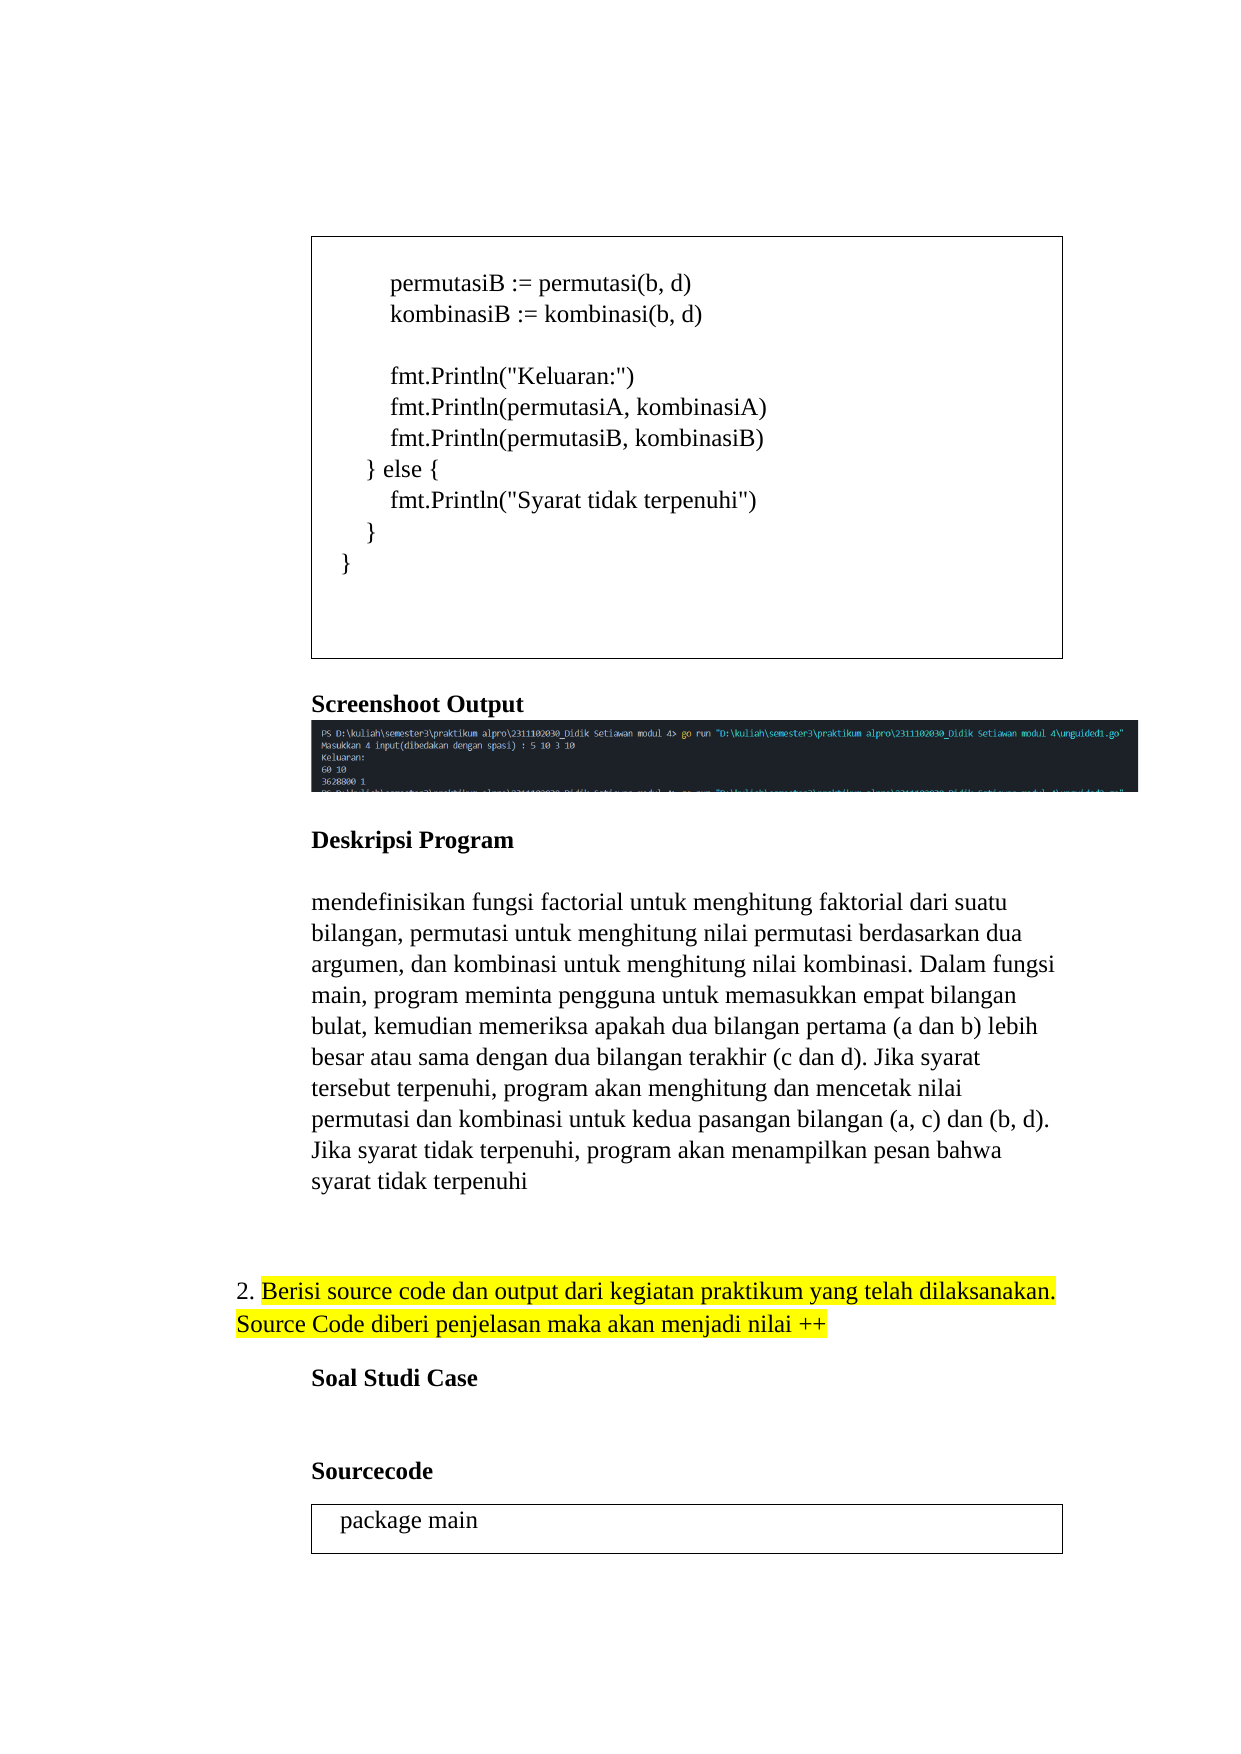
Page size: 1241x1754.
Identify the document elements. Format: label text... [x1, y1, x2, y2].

list Sourcecode [311, 1456, 1063, 1485]
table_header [312, 1505, 1062, 1552]
text 2. Berisi source code dan output dari kegiatan praktikum yang telah dilaksanakan. Source Code diberi penjelasan maka akan menjadi nilai ++ [236, 1276, 1063, 1338]
list mendefinisikan fungsi factorial untuk menghitung faktorial dari suatu bilangan, permutasi untuk menghitung nilai permutasi berdasarkan dua argumen, dan kombinasi untuk menghitung nilai kombinasi. Dalam fungsi main, program meminta pengguna untuk memasukkan empat bilangan bulat, kemudian memeriksa apakah dua bilangan pertama (a dan b) lebih besar atau sama dengan dua bilangan terakhir (c dan d). Jika syarat tersebut terpenuhi, program akan menghitung dan mencetak nilai permutasi dan kombinasi untuk kedua pasangan bilangan (a, c) dan (b, d). Jika syarat tidak terpenuhi, program akan menampilkan pesan bahwa syarat tidak terpenuhi [311, 887, 1063, 1195]
list Deskripsi Program [311, 825, 1063, 854]
list Soal Studi Case [311, 1363, 1063, 1392]
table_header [312, 237, 1062, 657]
picture [311, 720, 1139, 792]
list Screenshoot Output [311, 689, 1063, 718]
